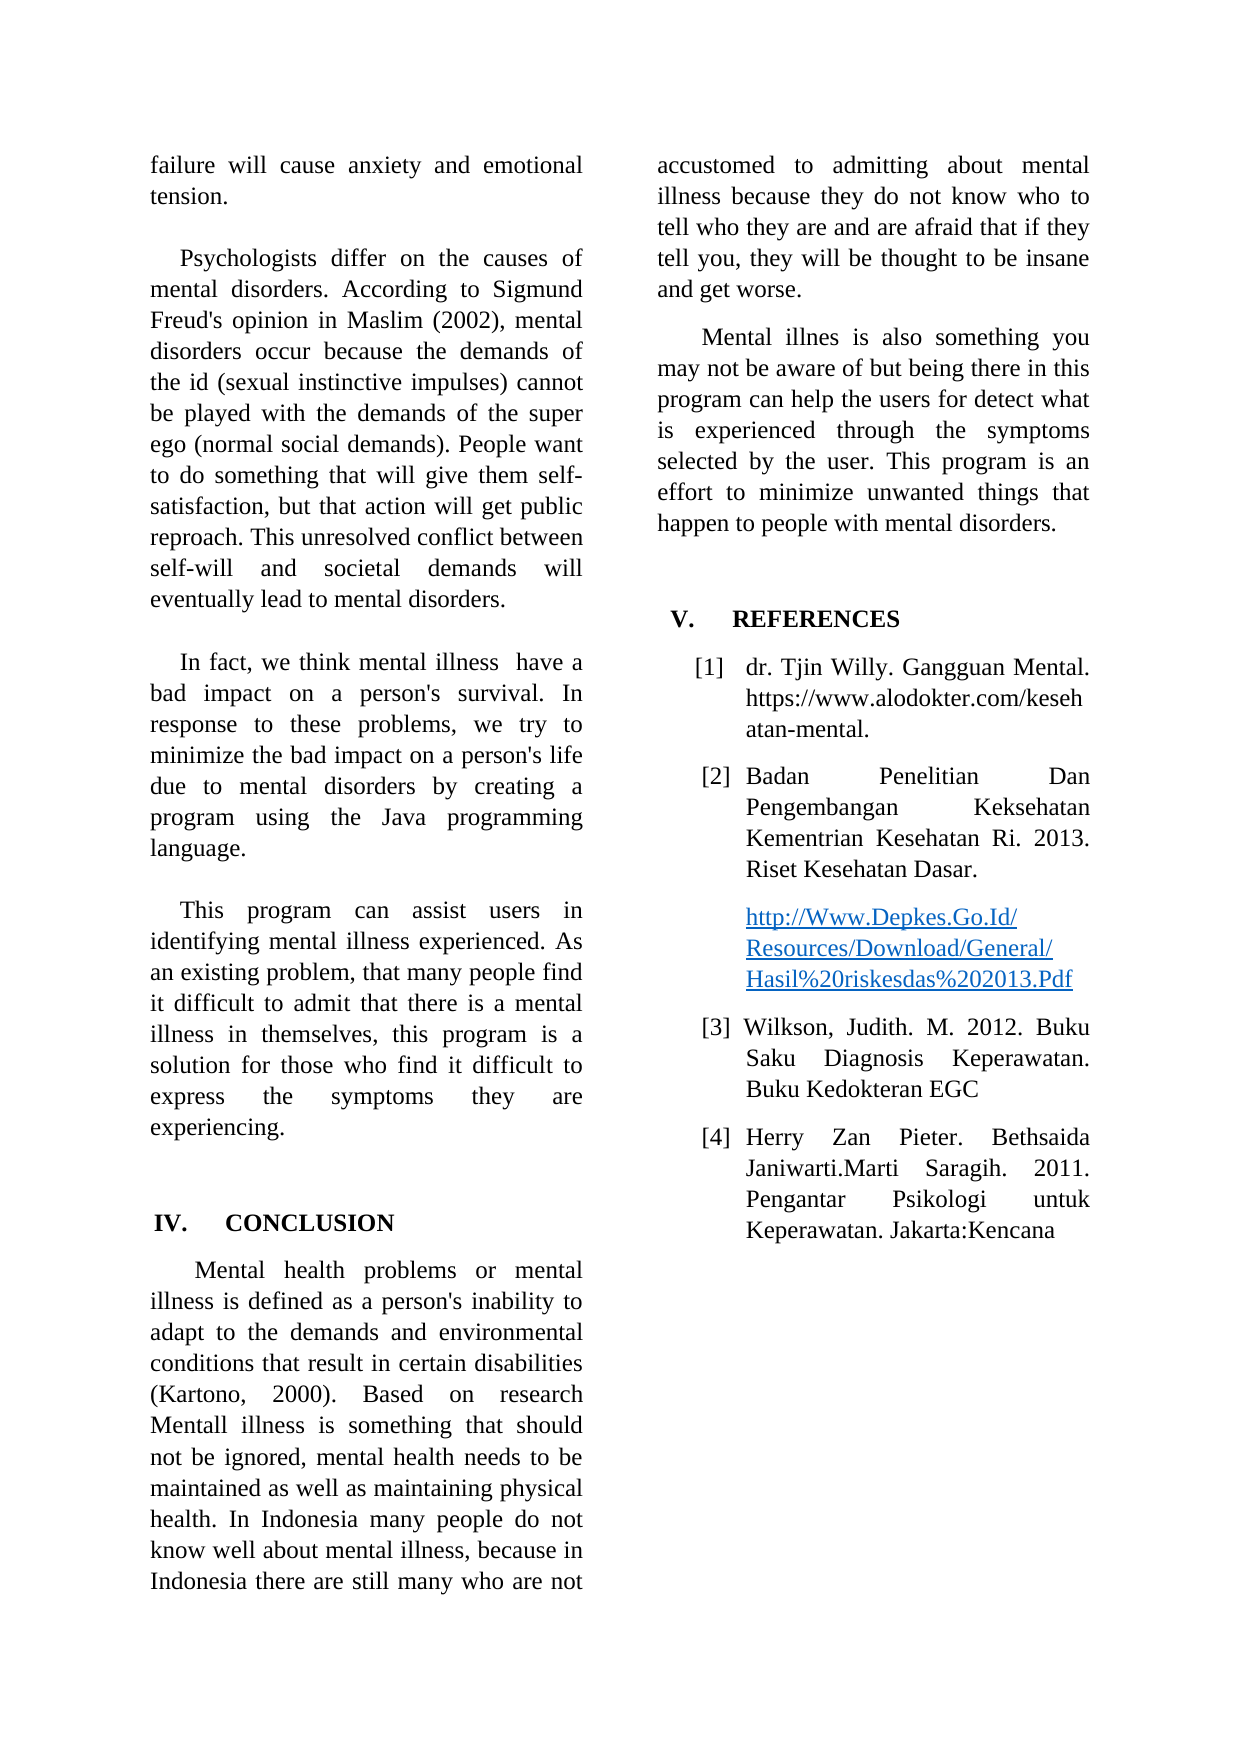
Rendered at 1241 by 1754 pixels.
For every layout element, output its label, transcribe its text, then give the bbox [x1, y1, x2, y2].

list CONCLUSION [187, 1208, 583, 1236]
text In fact, we think mental illness have a bad impact on a person's survival. In response to these problems, we try to minimize the bad impact on a person's life due to mental disorders by creating a program using the Java programming language. [150, 647, 583, 862]
text [1] dr. Tjin Willy. Gangguan Mental. https://www.alodokter.com/kesehatan-mental. [694, 652, 1090, 742]
text Mental health problems or mental illness is defined as a person's inability to adapt to the demands and environmental conditions that result in certain disabilities (Kartono, 2000). Based on research Mentall illness is something that should not be ignored, mental health needs to be maintained as well as maintaining physical health. In Indonesia many people do not know well about mental illness, because in Indonesia there are still many who are not accustomed to admitting about mental illness because they do not know who to tell who they are and are afraid that if they tell you, they will be thought to be insane and get worse. [150, 1255, 583, 1594]
text [2] Badan Penelitian Dan Pengembangan Keksehatan Kementrian Kesehatan Ri. 2013. Riset Kesehatan Dasar. [701, 761, 1090, 883]
text Psychologists differ on the causes of mental disorders. According to Sigmund Freud's opinion in Maslim (2002), mental disorders occur because the demands of the id (sexual instinctive impulses) cannot be played with the demands of the super ego (normal social demands). People want to do something that will give them self-satisfaction, but that action will get public reproach. This unresolved conflict between self-will and societal demands will eventually lead to mental disorders. [150, 243, 583, 613]
text http://Www.Depkes.Go.Id/Resources/Download/General/Hasil%20riskesdas%202013.Pdf [746, 902, 1090, 993]
text Mental illnes is also something you may not be aware of but being there in this program can help the users for detect what is experienced through the symptoms selected by the user. This program is an effort to minimize unwanted things that happen to people with mental disorders. [657, 322, 1090, 537]
text Mental health problems or mental illness is defined as a person's inability to adapt to the demands and environmental conditions that result in certain disabilities (Kartono, 2000). Based on research Mentall illness is something that should not be ignored, mental health needs to be maintained as well as maintaining physical health. In Indonesia many people do not know well about mental illness, because in Indonesia there are still many who are not accustomed to admitting about mental illness because they do not know who to tell who they are and are afraid that if they tell you, they will be thought to be insane and get worse. [657, 150, 1090, 303]
text [3] Wilkson, Judith. M. 2012. Buku Saku Diagnosis Keperawatan. Buku Kedokteran EGC [701, 1012, 1090, 1103]
text This program can assist users in identifying mental illness experienced. As an existing problem, that many people find it difficult to admit that there is a mental illness in themselves, this program is a solution for those who find it difficult to express the symptoms they are experiencing. [150, 895, 583, 1141]
list REFERENCES [694, 604, 1090, 633]
text [4] Herry Zan Pieter. Bethsaida Janiwarti.Marti Saragih. 2011. Pengantar Psikologi untuk Keperawatan. Jakarta:Kencana [701, 1122, 1090, 1244]
